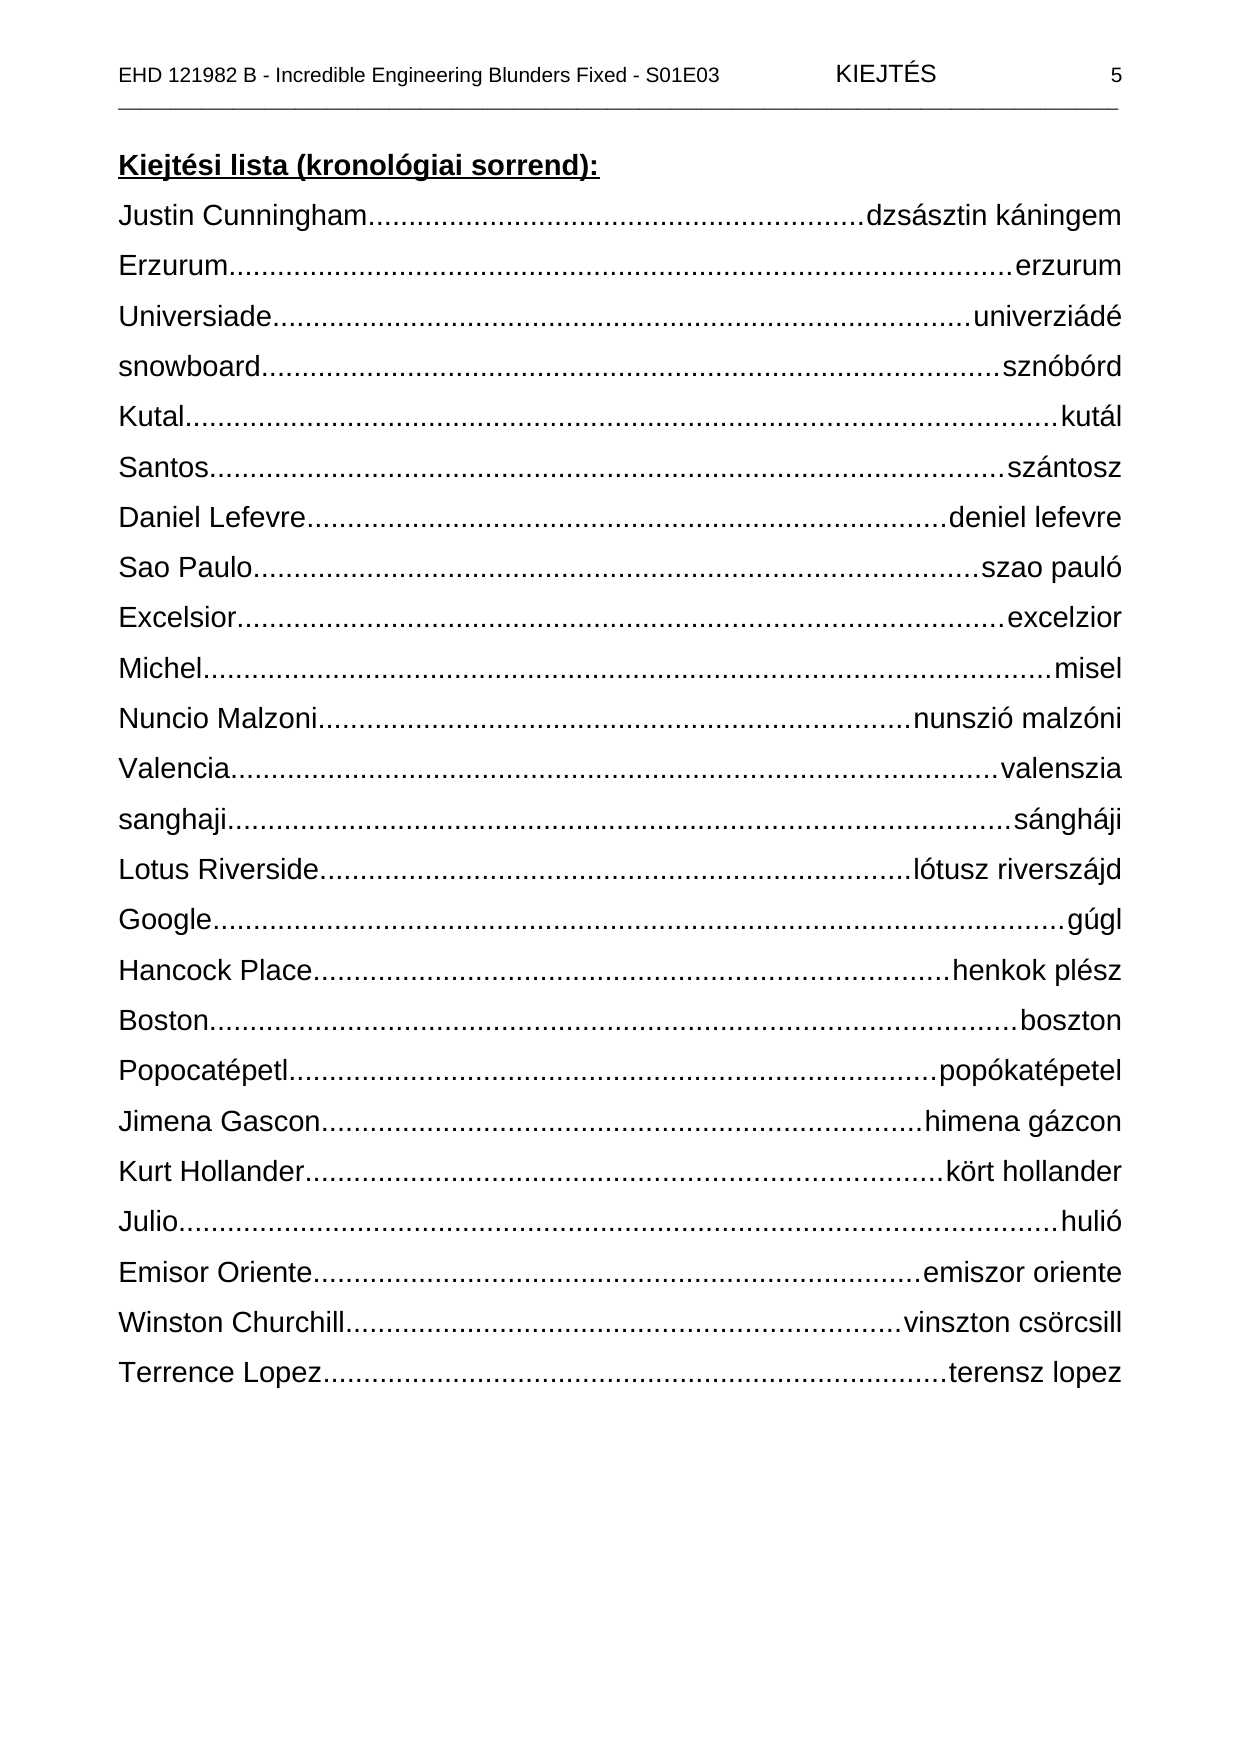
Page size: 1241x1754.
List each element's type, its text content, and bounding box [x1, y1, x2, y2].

text Emisor Oriente emiszor oriente [118, 1254, 1122, 1288]
text Popocatépetl popókatépetel [118, 1053, 1122, 1087]
text Michel misel [118, 651, 1122, 684]
text Sao Paulo szao pauló [118, 550, 1122, 584]
text Kiejtési lista (kronológiai sorrend): [118, 148, 1122, 181]
text Jimena Gascon himena gázcon [118, 1104, 1122, 1137]
text Lotus Riverside lótusz riverszájd [118, 852, 1122, 886]
text Justin Cunningham dzsásztin káningem [118, 198, 1122, 232]
text snowboard sznóbórd [118, 349, 1122, 382]
text Google gúgl [118, 902, 1122, 936]
text Universiade univerziádé [118, 299, 1122, 332]
text Erzurum erzurum [118, 248, 1122, 282]
text Winston Churchill vinszton csörcsill [118, 1305, 1122, 1338]
text Julio hulió [118, 1204, 1122, 1238]
text Valencia valenszia [118, 751, 1122, 785]
text Kutal kutál [118, 399, 1122, 433]
text Santos szántosz [118, 449, 1122, 483]
text Daniel Lefevre deniel lefevre [118, 500, 1122, 533]
text sanghaji sángháji [118, 802, 1122, 835]
text Terrence Lopez terensz lopez [118, 1355, 1122, 1389]
text Kurt Hollander kört hollander [118, 1154, 1122, 1187]
text Nuncio Malzoni nunszió malzóni [118, 701, 1122, 735]
text Hancock Place henkok plész [118, 953, 1122, 986]
text Excelsior excelzior [118, 601, 1122, 634]
text Boston boszton [118, 1003, 1122, 1037]
